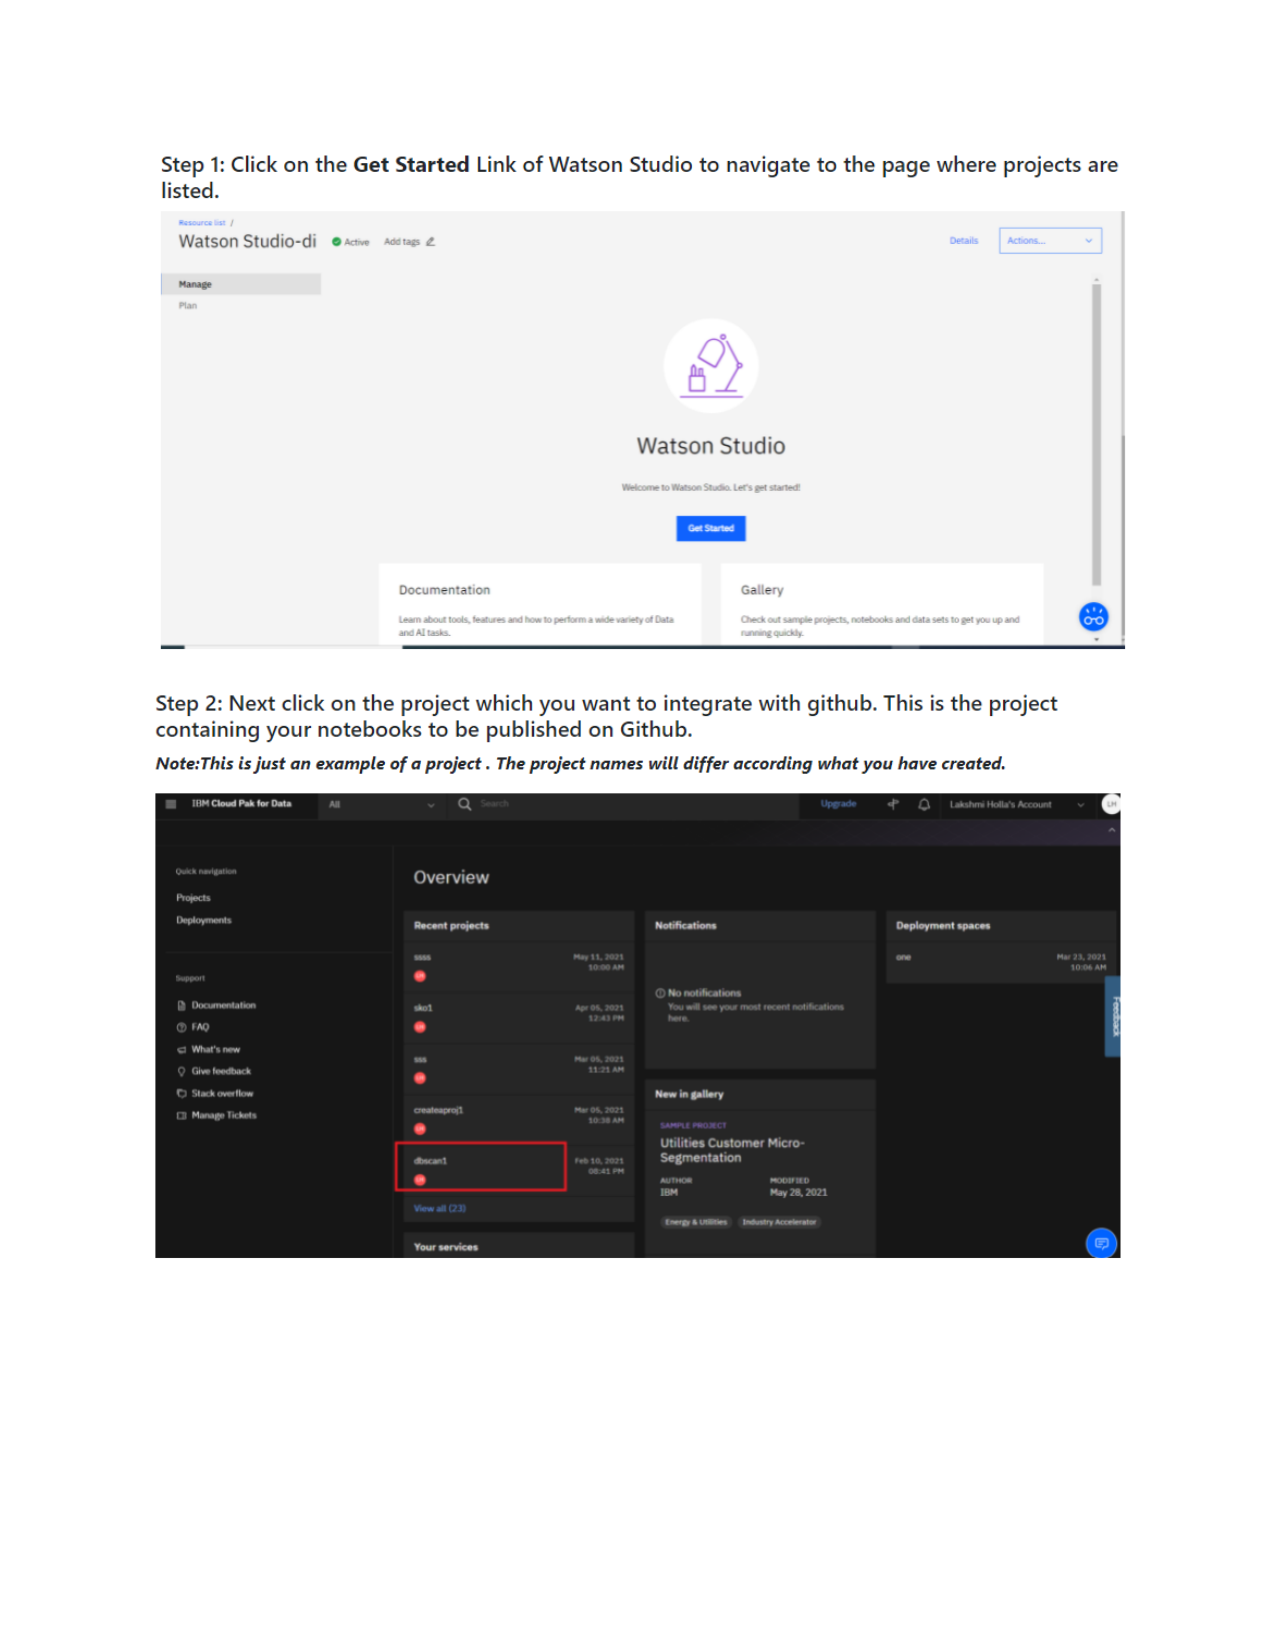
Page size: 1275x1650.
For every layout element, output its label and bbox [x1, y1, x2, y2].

picture [150, 150, 1125, 672]
picture [150, 690, 1125, 1270]
